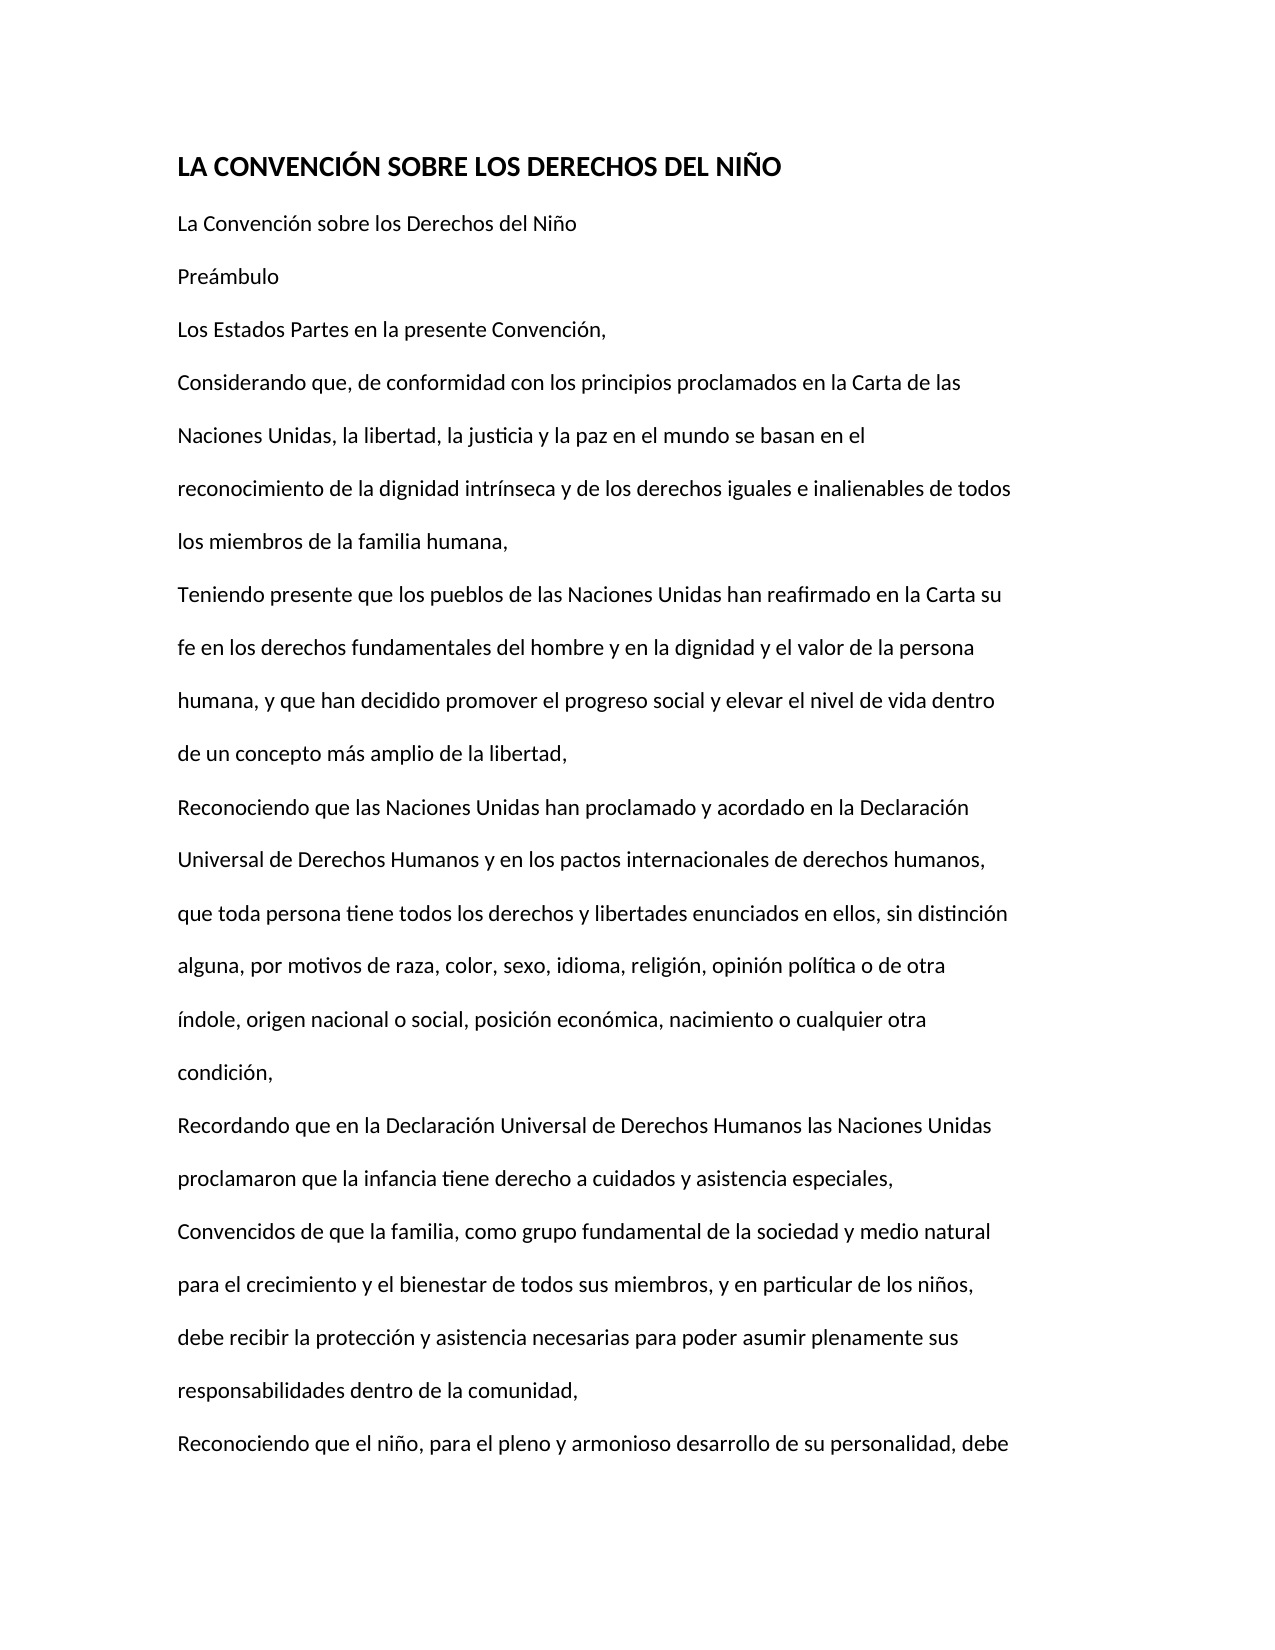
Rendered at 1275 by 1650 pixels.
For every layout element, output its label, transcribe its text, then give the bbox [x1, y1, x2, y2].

text Reconociendo que el niño, para el pleno y armonioso desarrollo de su personalidad, debe [177, 1429, 1098, 1457]
text responsabilidades dentro de la comunidad, [177, 1376, 1098, 1404]
text Reconociendo que las Naciones Unidas han proclamado y acordado en la Declaración [177, 793, 1098, 821]
text La Convención sobre los Derechos del Niño [177, 209, 1098, 237]
text Universal de Derechos Humanos y en los pactos internacionales de derechos humanos, [177, 846, 1098, 874]
text Considerando que, de conformidad con los principios proclamados en la Carta de las [177, 368, 1098, 396]
text que toda persona tiene todos los derechos y libertades enunciados en ellos, sin distinción [177, 899, 1098, 927]
text Naciones Unidas, la libertad, la justicia y la paz en el mundo se basan en el [177, 421, 1098, 449]
text alguna, por motivos de raza, color, sexo, idioma, religión, opinión política o de otra [177, 952, 1098, 980]
text de un concepto más amplio de la libertad, [177, 739, 1098, 768]
text los miembros de la familia humana, [177, 527, 1098, 556]
text humana, y que han decidido promover el progreso social y elevar el nivel de vida dentro [177, 687, 1098, 714]
text Recordando que en la Declaración Universal de Derechos Humanos las Naciones Unidas [177, 1111, 1098, 1139]
text Preámbulo [177, 262, 1098, 290]
text Convencidos de que la familia, como grupo fundamental de la sociedad y medio natural [177, 1217, 1098, 1245]
text índole, origen nacional o social, posición económica, nacimiento o cualquier otra [177, 1005, 1098, 1033]
text LA CONVENCIÓN SOBRE LOS DERECHOS DEL NIÑO [177, 148, 1098, 183]
text proclamaron que la infancia tiene derecho a cuidados y asistencia especiales, [177, 1164, 1098, 1192]
text Teniendo presente que los pueblos de las Naciones Unidas han reafirmado en la Carta su [177, 581, 1098, 608]
text debe recibir la protección y asistencia necesarias para poder asumir plenamente sus [177, 1323, 1098, 1351]
text fe en los derechos fundamentales del hombre y en la dignidad y el valor de la persona [177, 633, 1098, 662]
text para el crecimiento y el bienestar de todos sus miembros, y en particular de los niños, [177, 1270, 1098, 1298]
text Los Estados Partes en la presente Convención, [177, 315, 1098, 343]
text condición, [177, 1058, 1098, 1086]
text reconocimiento de la dignidad intrínseca y de los derechos iguales e inalienables de todos [177, 474, 1098, 502]
